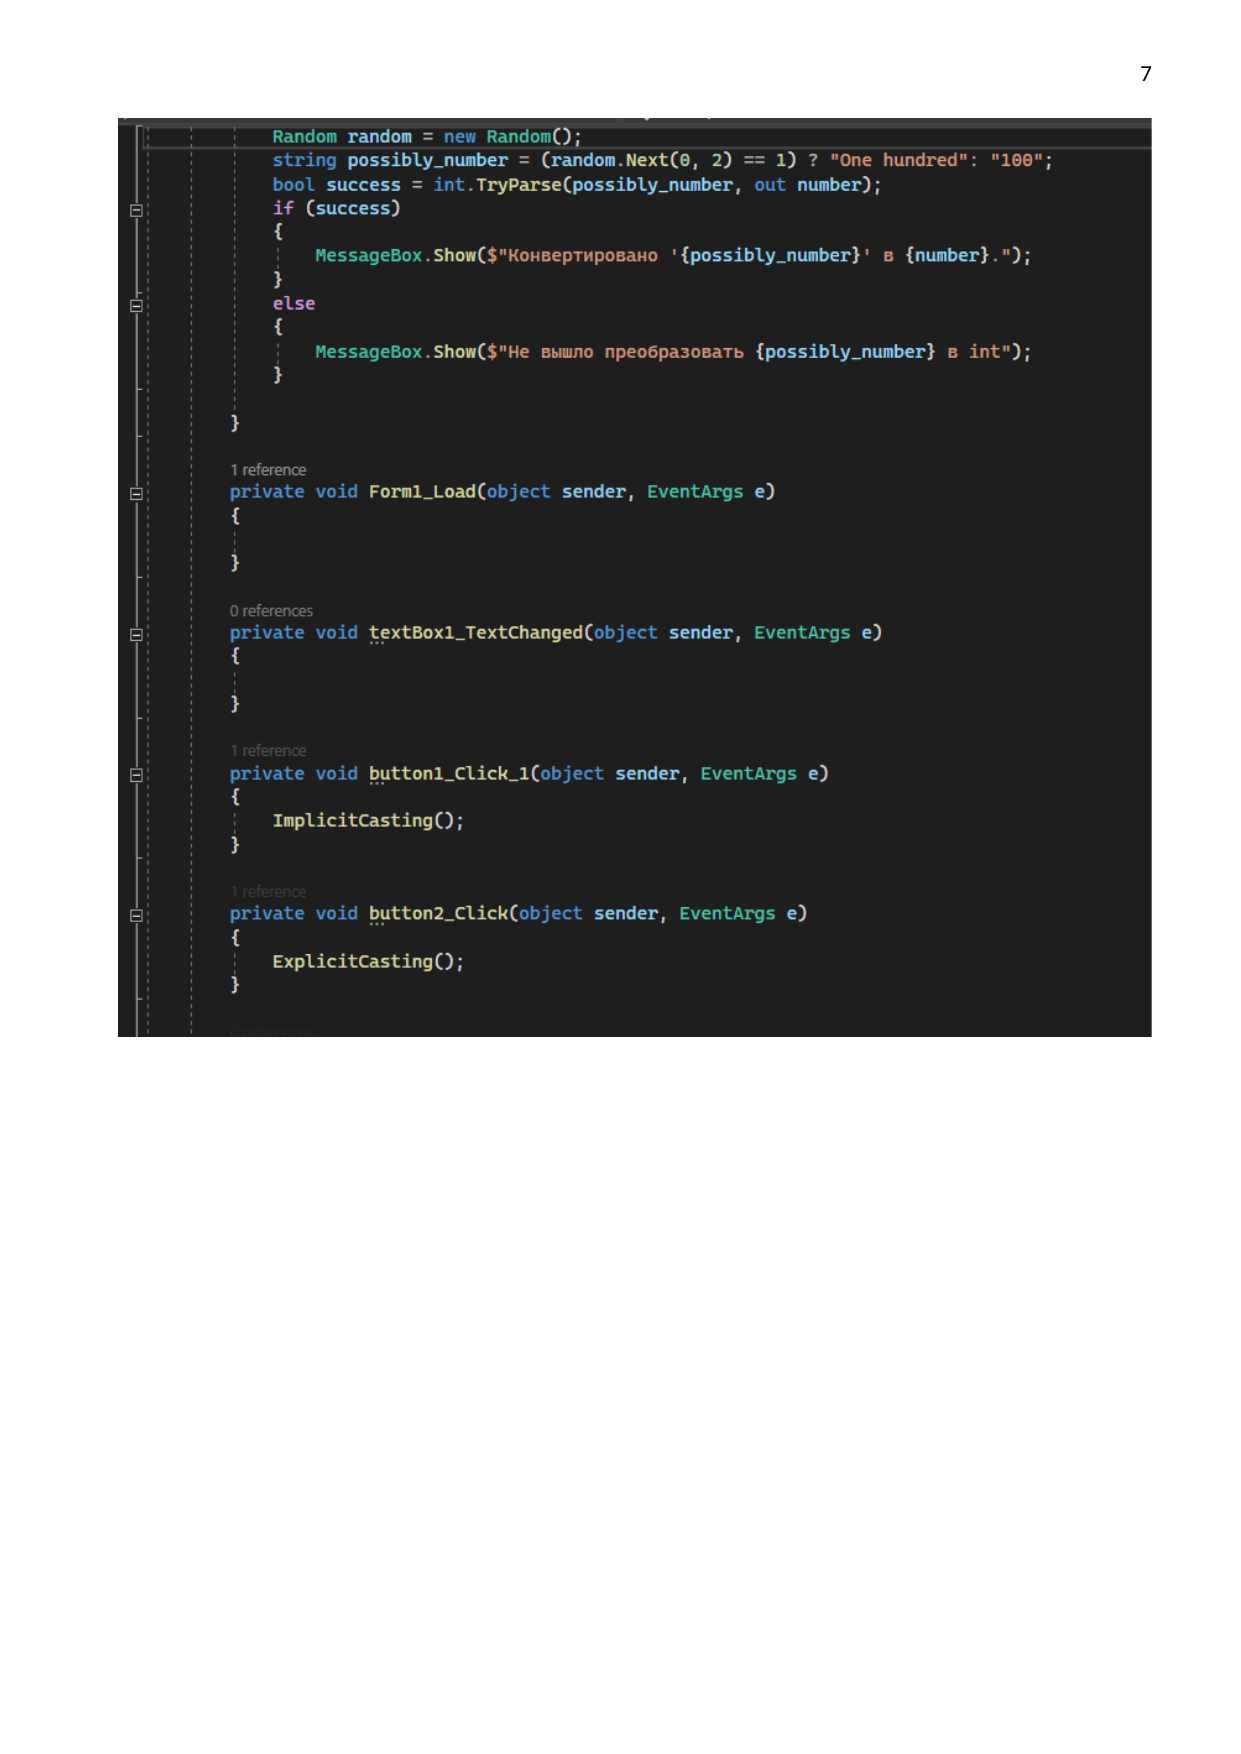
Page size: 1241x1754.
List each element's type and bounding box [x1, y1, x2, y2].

picture [118, 118, 1152, 1037]
